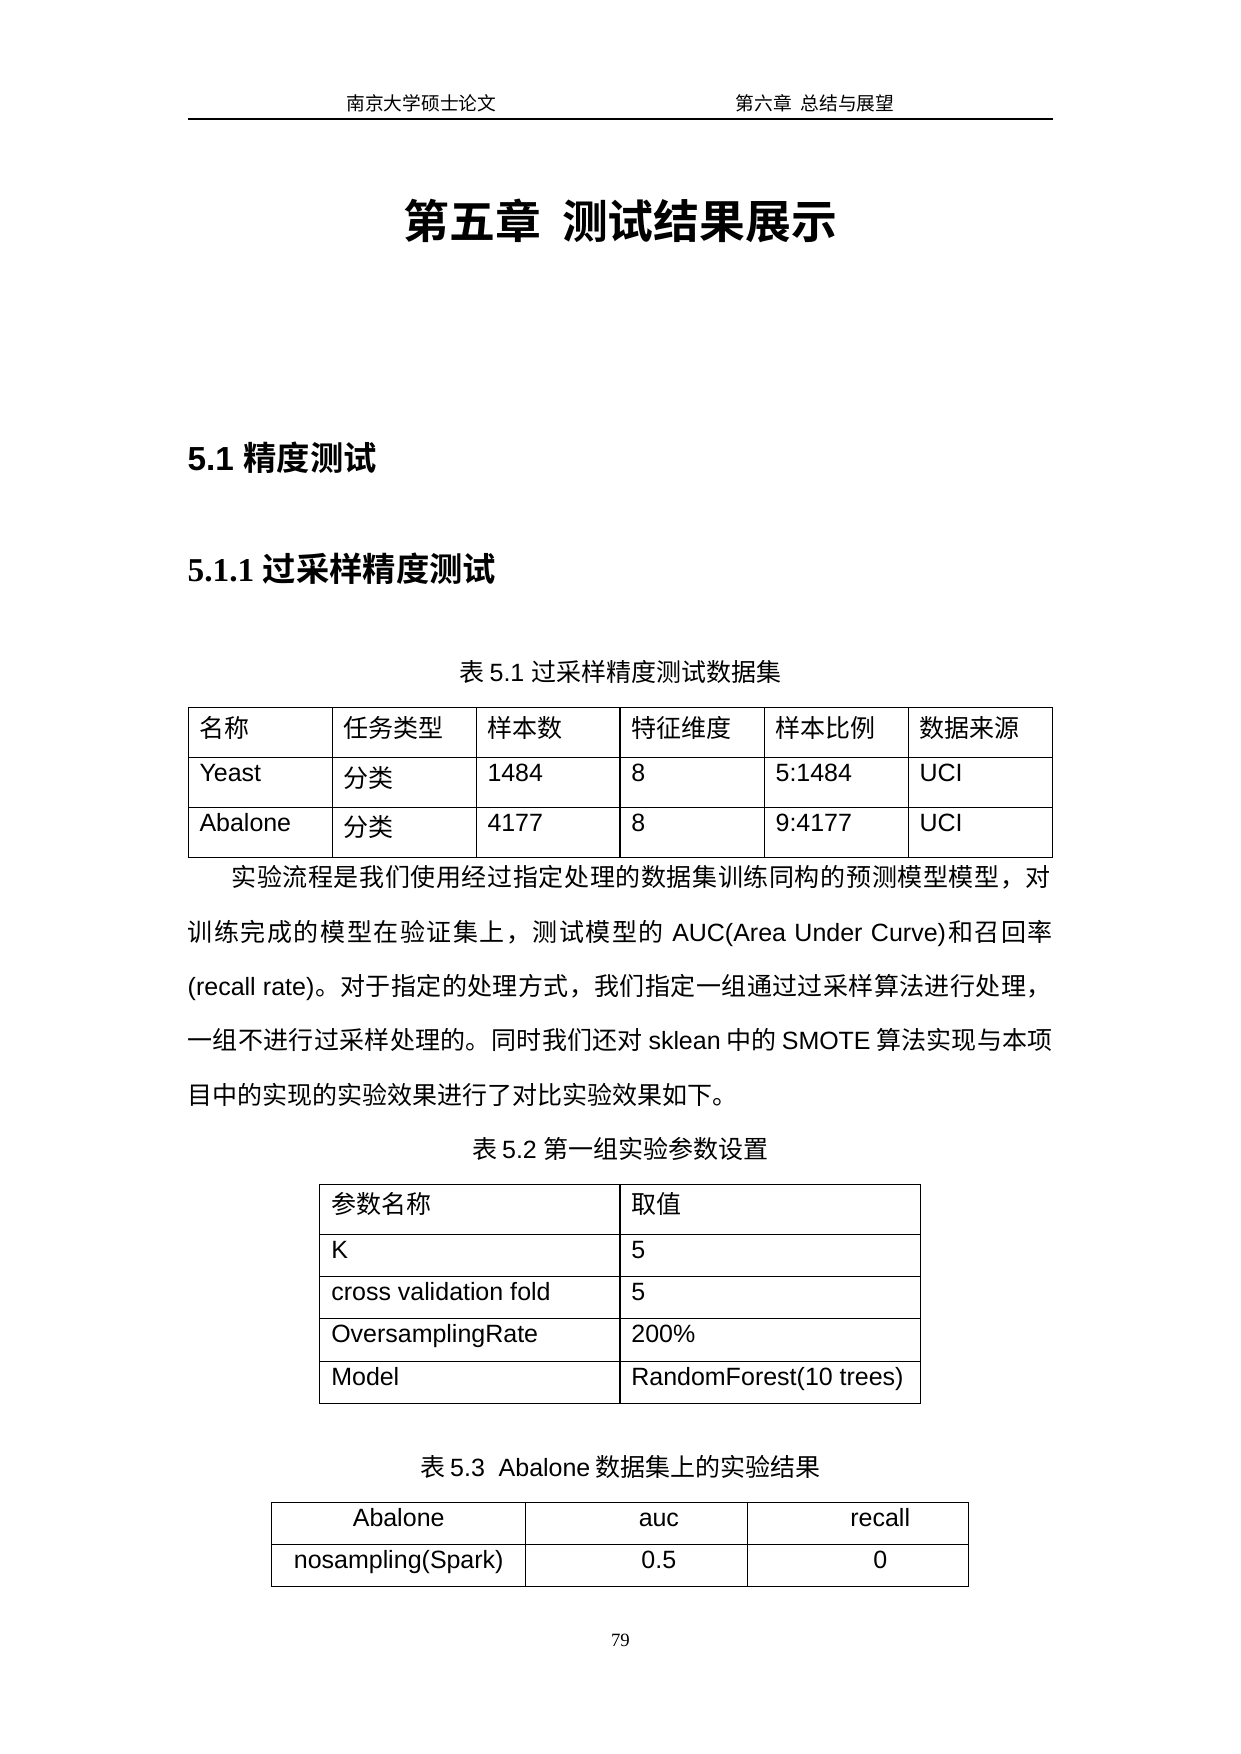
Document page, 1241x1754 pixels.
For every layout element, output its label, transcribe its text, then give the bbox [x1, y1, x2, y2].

table_header 取值 [621, 1185, 920, 1234]
table_header 特征维度 [621, 708, 764, 757]
table_cell 0.5 [526, 1545, 747, 1586]
table_cell 5 [621, 1235, 920, 1276]
table_cell 分类 [333, 758, 476, 807]
table_header auc [526, 1503, 747, 1544]
table_cell Model [320, 1362, 619, 1403]
table_header Abalone [272, 1503, 525, 1544]
table_header 样本比例 [765, 708, 908, 757]
table_header 名称 [189, 708, 332, 757]
table_cell 200% [621, 1319, 920, 1361]
table_cell cross validation fold [320, 1277, 619, 1318]
subtitle 5.1.1 过采样精度测试 [187, 542, 1053, 591]
table_cell 4177 [477, 808, 619, 857]
table_header recall [748, 1503, 968, 1544]
table_cell OversamplingRate [320, 1319, 619, 1361]
table_cell UCI [909, 808, 1052, 857]
subtitle 5.1 精度测试 [187, 432, 1053, 480]
table_cell 5 [621, 1277, 920, 1318]
table_cell nosampling(Spark) [272, 1545, 525, 1586]
text 表5.3 Abalone数据集上的实验结果 [187, 1447, 1053, 1483]
table_cell K [320, 1235, 619, 1276]
table_cell 5:1484 [765, 758, 908, 807]
table_cell 分类 [333, 808, 476, 857]
table_cell Yeast [189, 758, 332, 807]
table_header 数据来源 [909, 708, 1052, 757]
text 实验流程是我们使用经过指定处理的数据集训练同构的预测模型模型，对训练完成的模型在验证集上，测试模型的AUC(Area Under Curve)和召回率(recall rate)。对于指定的处理方式，我们指定一组通过过采样算法进行处理，一组不进行过采样处理的。同时我们还对sklean中的SMOTE算法实现与本项目中的实现的实验效果进行了对比实验效果如下。 [187, 858, 1053, 1111]
table_cell Abalone [189, 808, 332, 857]
table_cell 0 [748, 1545, 968, 1586]
subtitle 第五章 测试结果展示 [187, 185, 1053, 252]
table_header 样本数 [477, 708, 619, 757]
table_cell 8 [621, 808, 764, 857]
table_cell 8 [621, 758, 764, 807]
text 表5.1 过采样精度测试数据集 [187, 653, 1053, 689]
table_header 任务类型 [333, 708, 476, 757]
table_cell 9:4177 [765, 808, 908, 857]
table_cell RandomForest(10 trees) [621, 1362, 920, 1403]
text 表5.2 第一组实验参数设置 [187, 1129, 1053, 1166]
table_cell UCI [909, 758, 1052, 807]
table_header 参数名称 [320, 1185, 619, 1234]
table_cell 1484 [477, 758, 619, 807]
